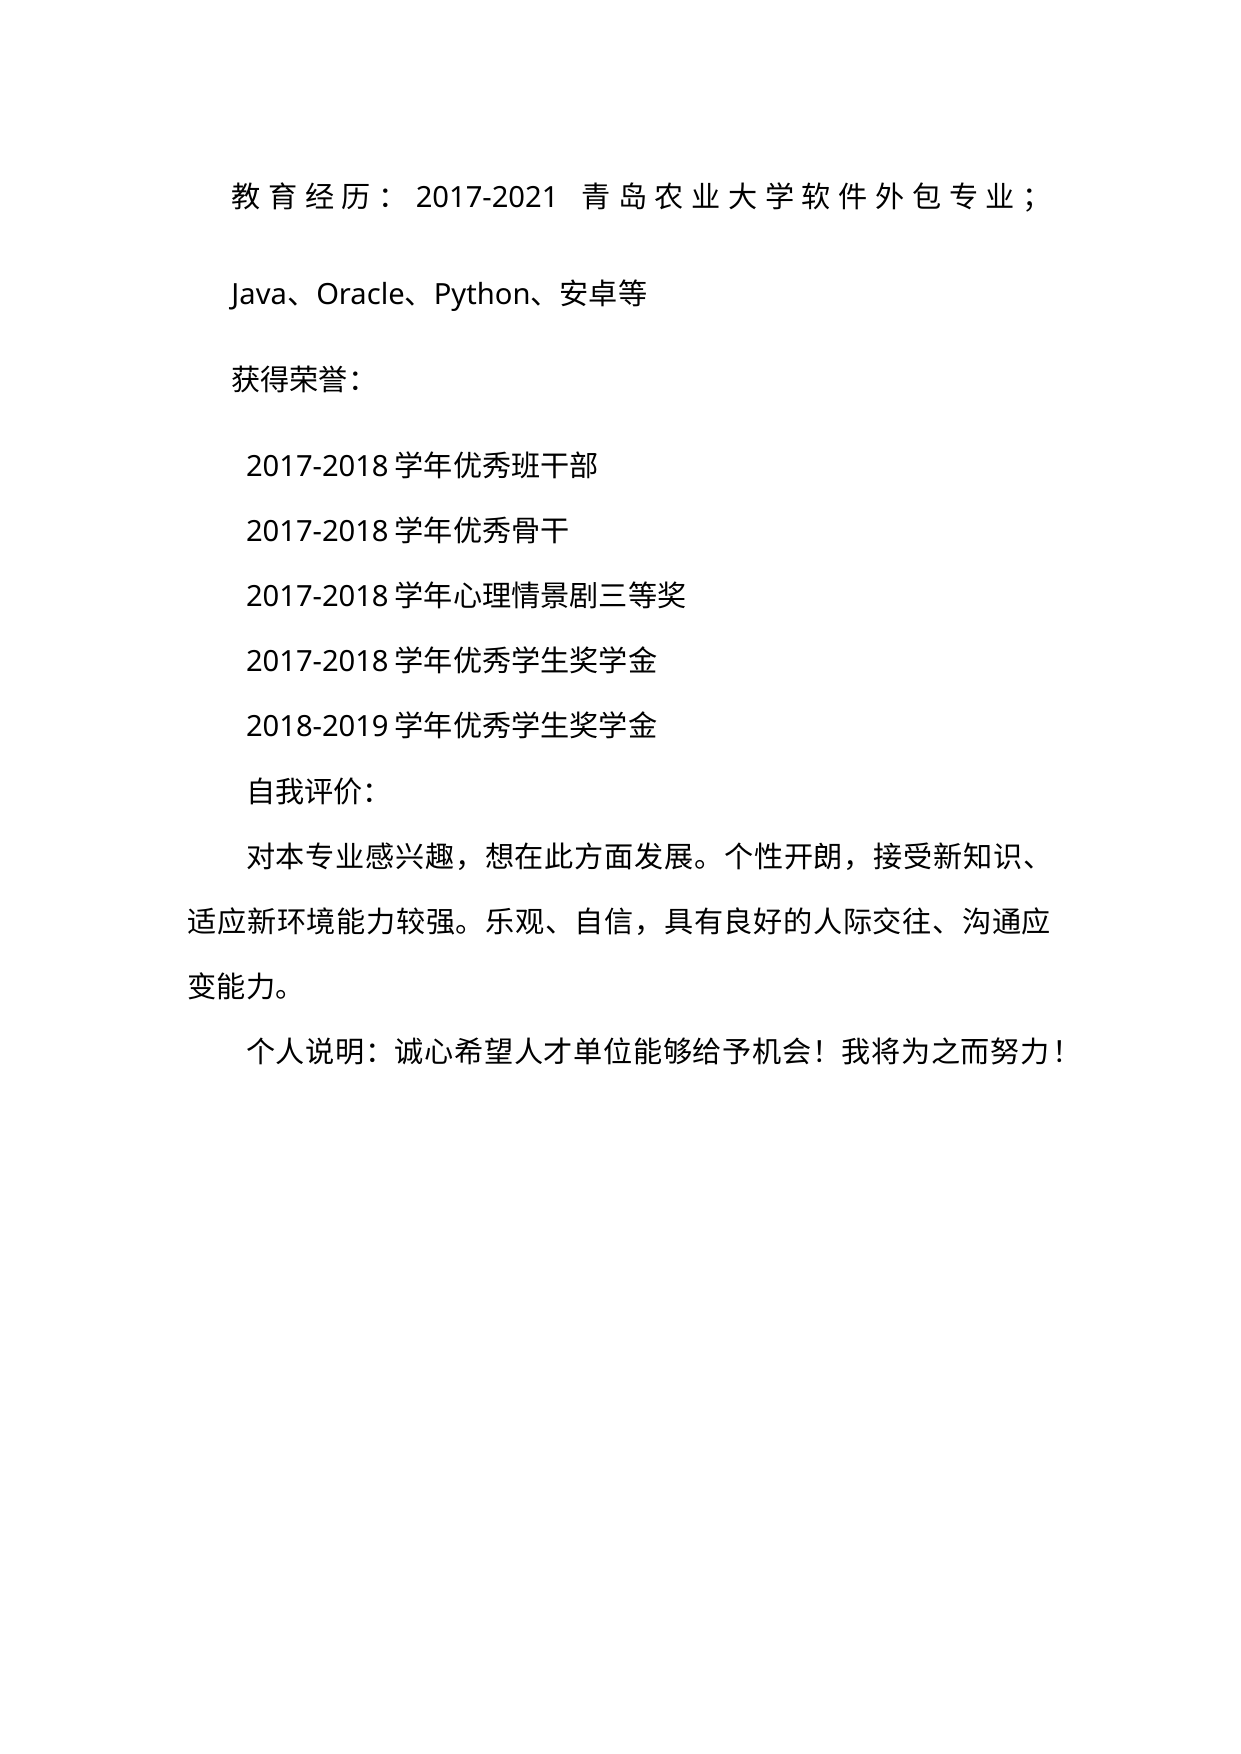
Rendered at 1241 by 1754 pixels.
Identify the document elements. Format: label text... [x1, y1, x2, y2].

list 教育经历：2017-2021 青岛农业大学软件外包专业；Java、Oracle、Python、安卓等 [231, 162, 1053, 324]
list 获得荣誉： [231, 346, 1053, 411]
text 2017-2018学年优秀骨干 [187, 497, 1053, 562]
text 自我评价： [187, 757, 1053, 822]
text 2017-2018学年优秀学生奖学金 [187, 627, 1053, 692]
text 2018-2019学年优秀学生奖学金 [187, 692, 1053, 757]
text 个人说明：诚心希望人才单位能够给予机会！我将为之而努力！ [187, 1017, 1053, 1114]
text 对本专业感兴趣，想在此方面发展。个性开朗，接受新知识、适应新环境能力较强。乐观、自信，具有良好的人际交往、沟通应变能力。 [187, 822, 1053, 1017]
text 2017-2018学年心理情景剧三等奖 [187, 562, 1053, 627]
text 2017-2018学年优秀班干部 [187, 432, 1053, 497]
